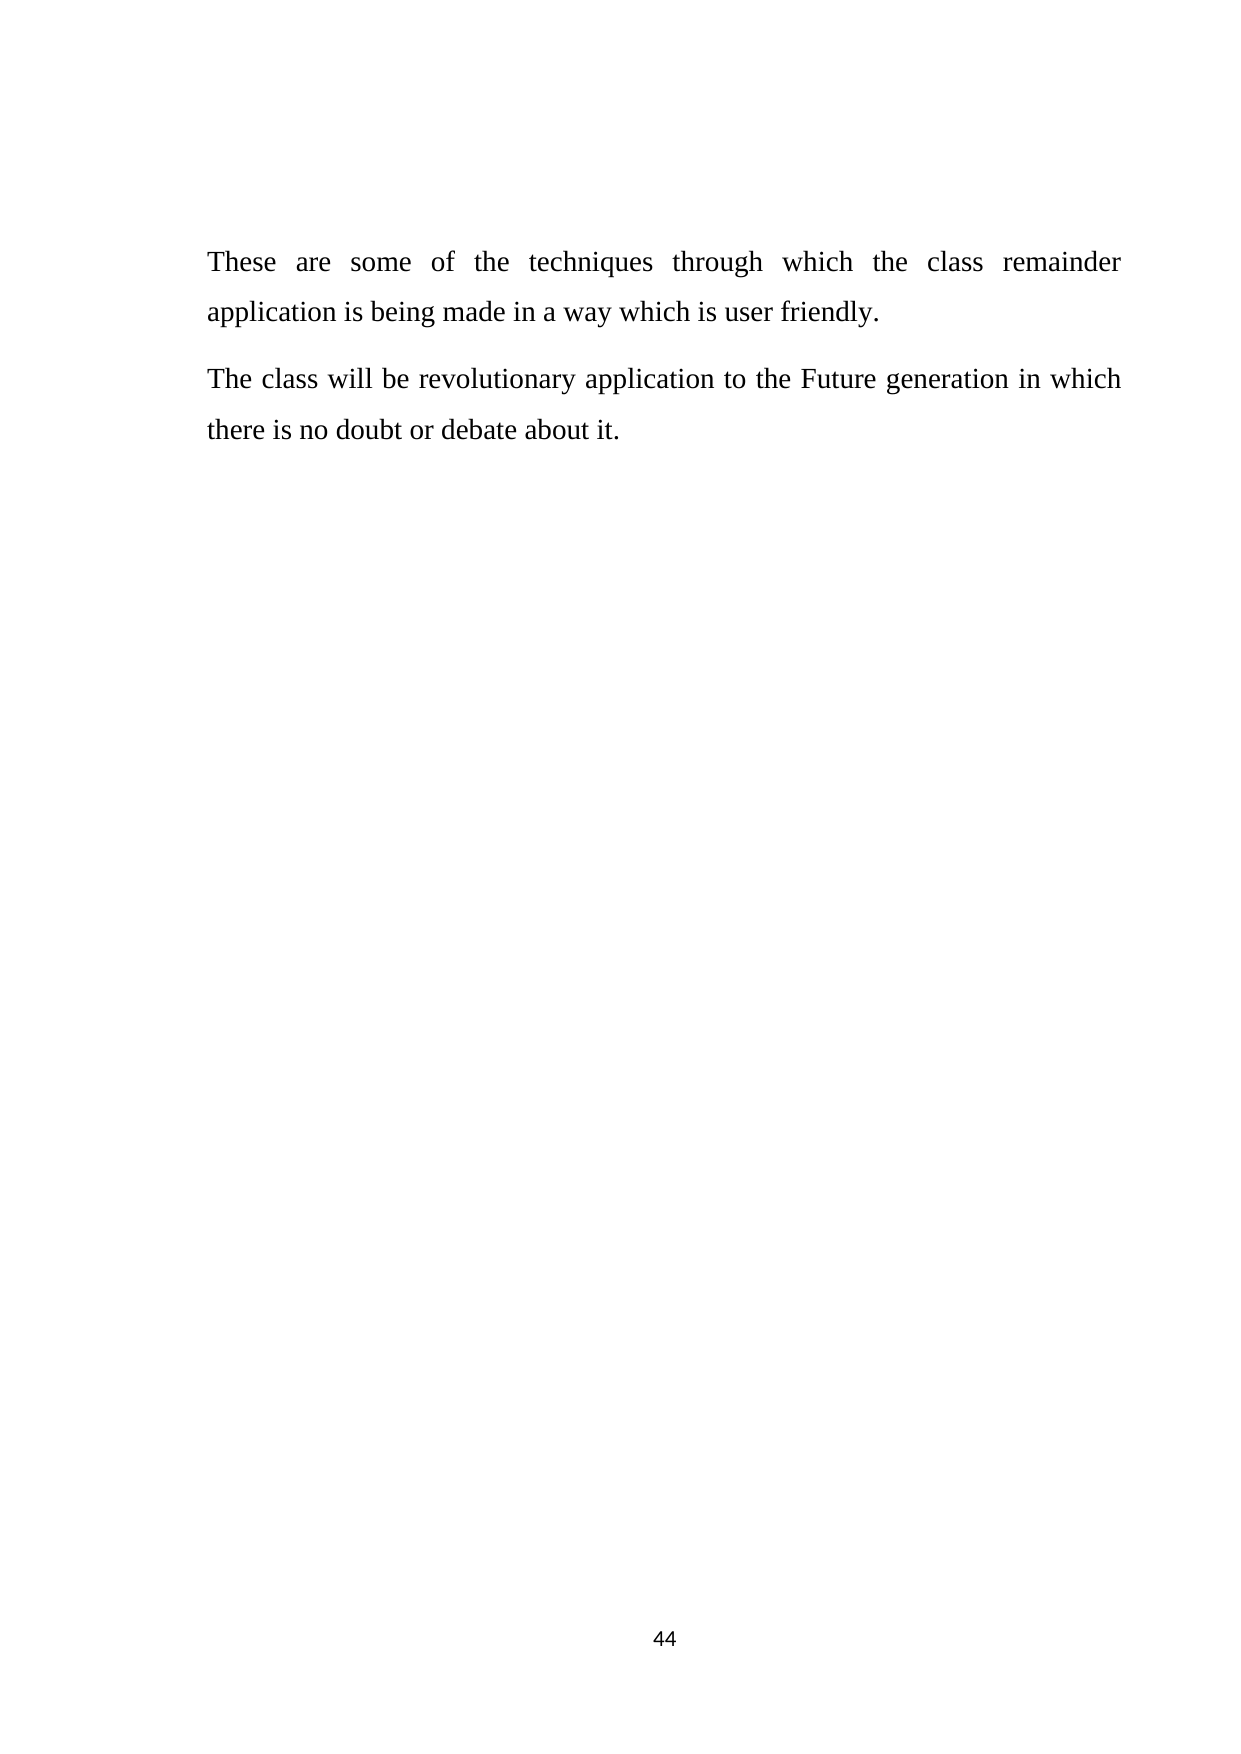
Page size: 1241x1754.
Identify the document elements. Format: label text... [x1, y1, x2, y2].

text These are some of the techniques through which the class remainder application is being made in a way which is user friendly. [207, 244, 1122, 328]
text The class will be revolutionary application to the Future generation in which there is no doubt or debate about it. [207, 361, 1122, 445]
